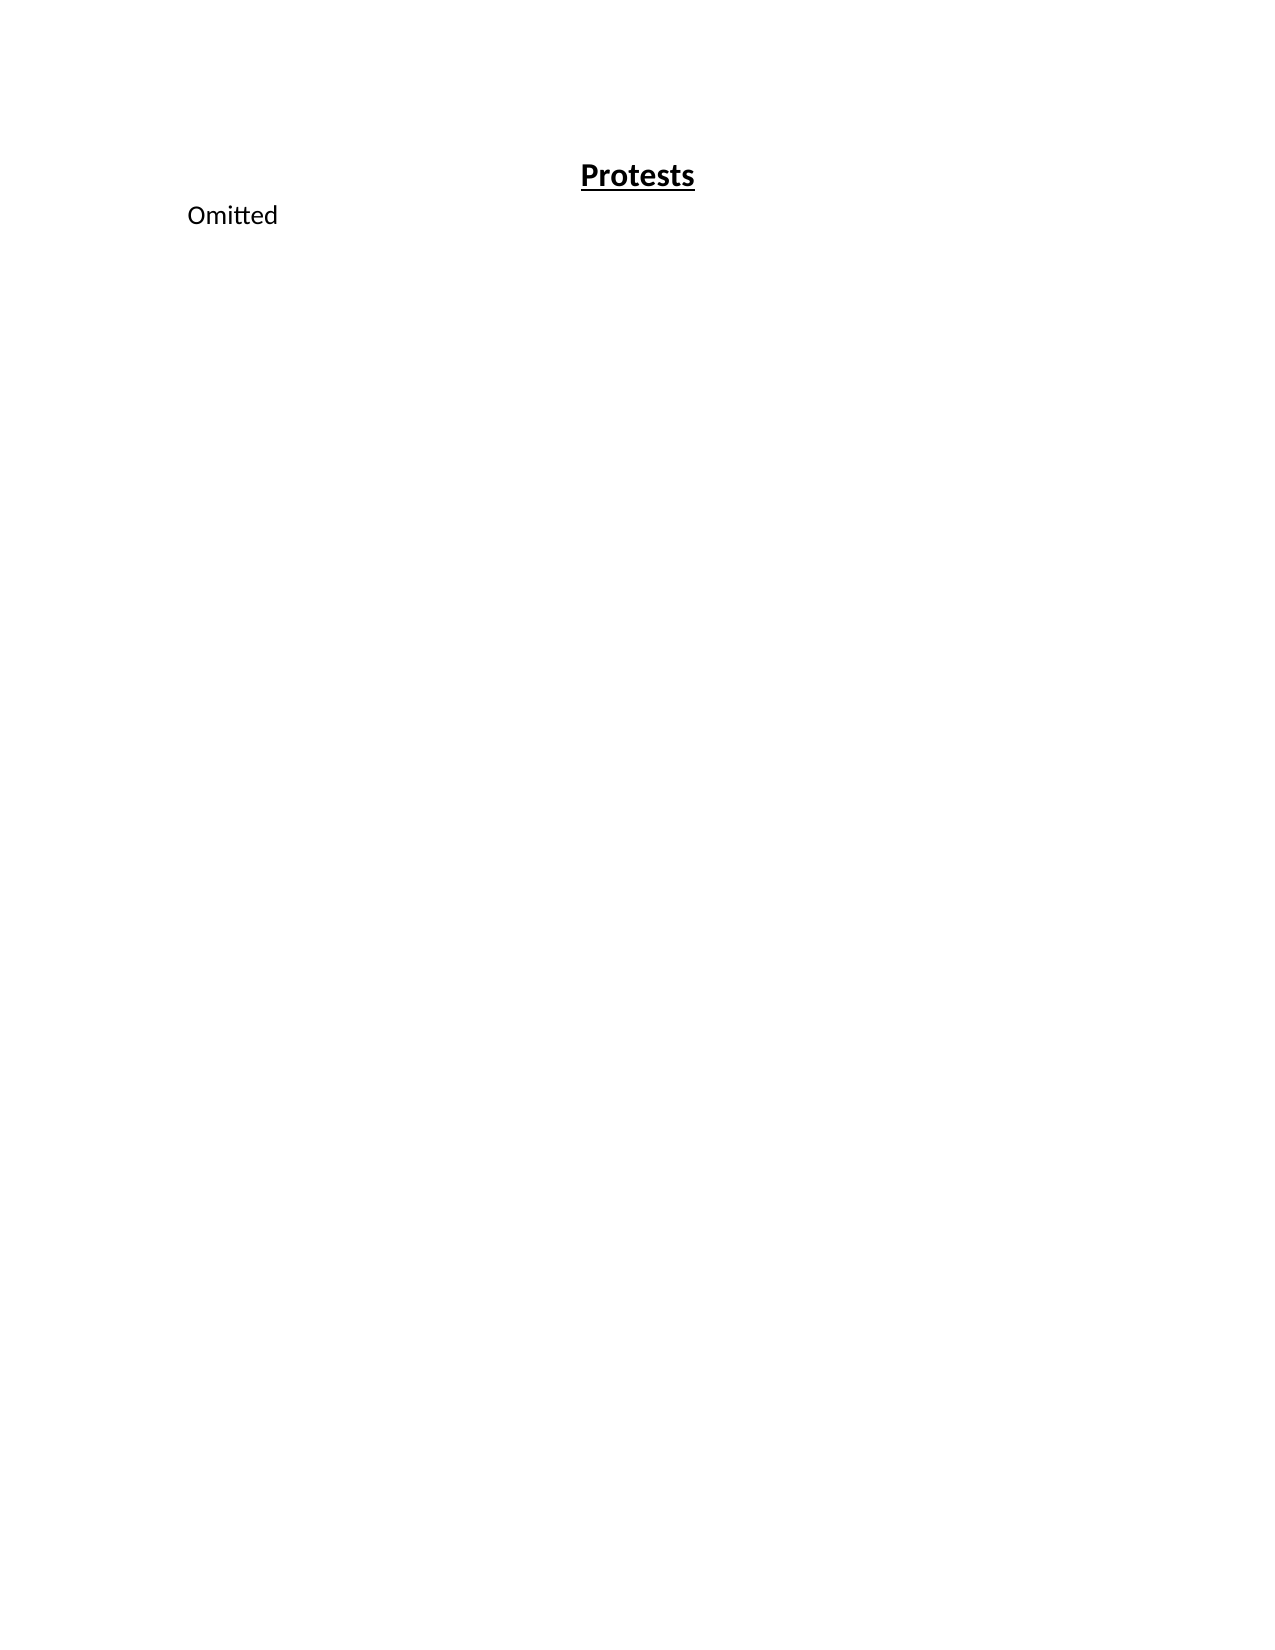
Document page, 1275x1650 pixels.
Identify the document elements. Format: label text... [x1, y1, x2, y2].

text Omitted [187, 198, 1087, 231]
subtitle Protests [187, 154, 1087, 195]
